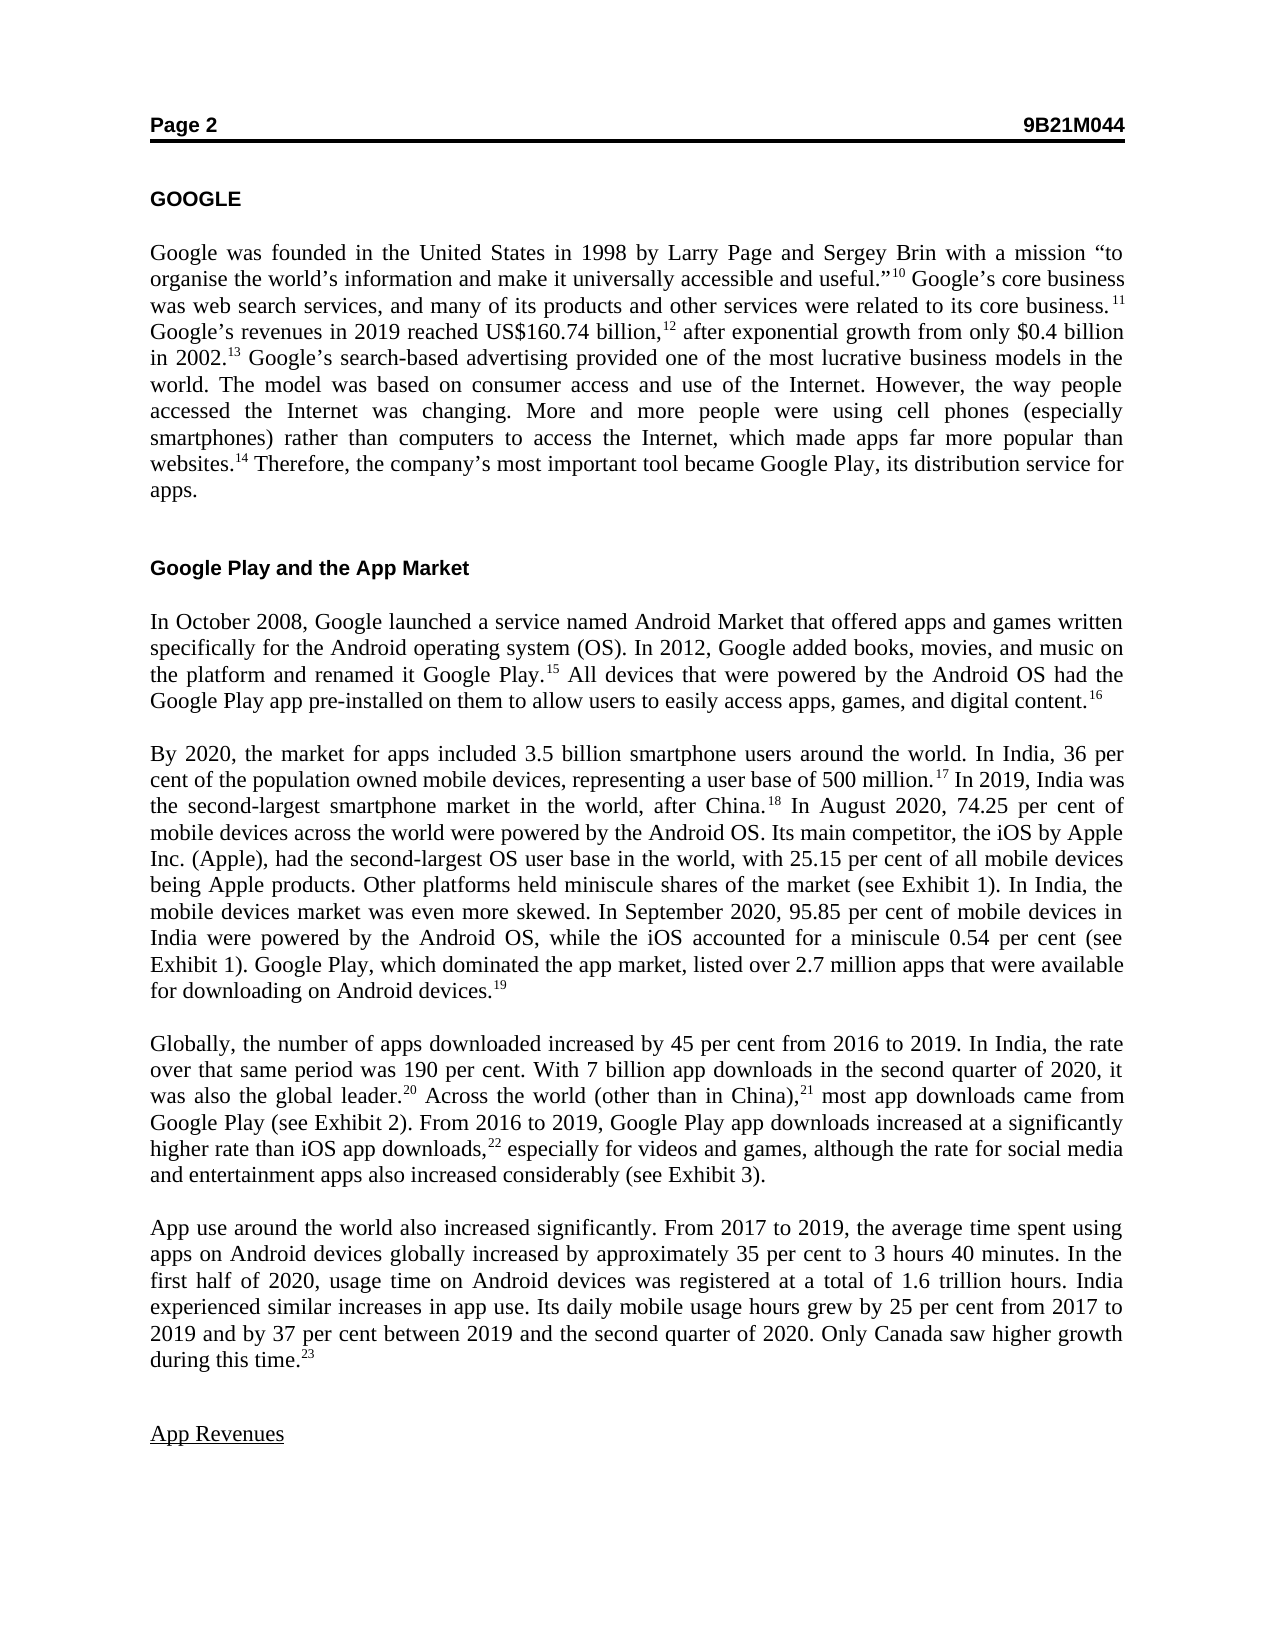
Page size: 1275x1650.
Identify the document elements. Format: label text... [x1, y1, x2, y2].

text Google was founded in the United States in 1998 by Larry Page and Sergey Brin with a mission “to organise the world’s information and make it universally accessible and useful.” Google’s core business was web search services, and many of its products and other services were related to its core business. Google’s revenues in 2019 reached US$160.74 billion, after exponential growth from only $0.4 billion in 2002. Google’s search-based advertising provided one of the most lucrative business models in the world. The model was based on consumer access and use of the Internet. However, the way people accessed the Internet was changing. More and more people were using cell phones (especially smartphones) rather than computers to access the Internet, which made apps far more popular than websites. Therefore, the company’s most important tool became Google Play, its distribution service for apps. [150, 239, 1125, 503]
text App Revenues [150, 1420, 1125, 1447]
text Google Play and the App Market [150, 555, 1125, 579]
text App use around the world also increased significantly. From 2017 to 2019, the average time spent using apps on Android devices globally increased by approximately 35 per cent to 3 hours 40 minutes. In the first half of 2020, usage time on Android devices was registered at a total of 1.6 trillion hours. India experienced similar increases in app use. Its daily mobile usage hours grew by 25 per cent from 2017 to 2019 and by 37 per cent between 2019 and the second quarter of 2020. Only Canada saw higher growth during this time. [150, 1214, 1125, 1372]
text By 2020, the market for apps included 3.5 billion smartphone users around the world. In India, 36 per cent of the population owned mobile devices, representing a user base of 500 million. In 2019, India was the second-largest smartphone market in the world, after China. In August 2020, 74.25 per cent of mobile devices across the world were powered by the Android OS. Its main competitor, the iOS by Apple Inc. (Apple), had the second-largest OS user base in the world, with 25.15 per cent of all mobile devices being Apple products. Other platforms held miniscule shares of the market (see Exhibit 1). In India, the mobile devices market was even more skewed. In September 2020, 95.85 per cent of mobile devices in India were powered by the Android OS, while the iOS accounted for a miniscule 0.54 per cent (see Exhibit 1). Google Play, which dominated the app market, listed over 2.7 million apps that were available for downloading on Android devices. [150, 740, 1125, 1003]
text GOOGLE [150, 186, 1125, 210]
text Globally, the number of apps downloaded increased by 45 per cent from 2016 to 2019. In India, the rate over that same period was 190 per cent. With 7 billion app downloads in the second quarter of 2020, it was also the global leader. Across the world (other than in China), most app downloads came from Google Play (see Exhibit 2). From 2016 to 2019, Google Play app downloads increased at a significantly higher rate than iOS app downloads, especially for videos and games, although the rate for social media and entertainment apps also increased considerably (see Exhibit 3). [150, 1030, 1125, 1188]
text In October 2008, Google launched a service named Android Market that offered apps and games written specifically for the Android operating system (OS). In 2012, Google added books, movies, and music on the platform and renamed it Google Play. All devices that were powered by the Android OS had the Google Play app pre-installed on them to allow users to easily access apps, games, and digital content. [150, 608, 1125, 713]
